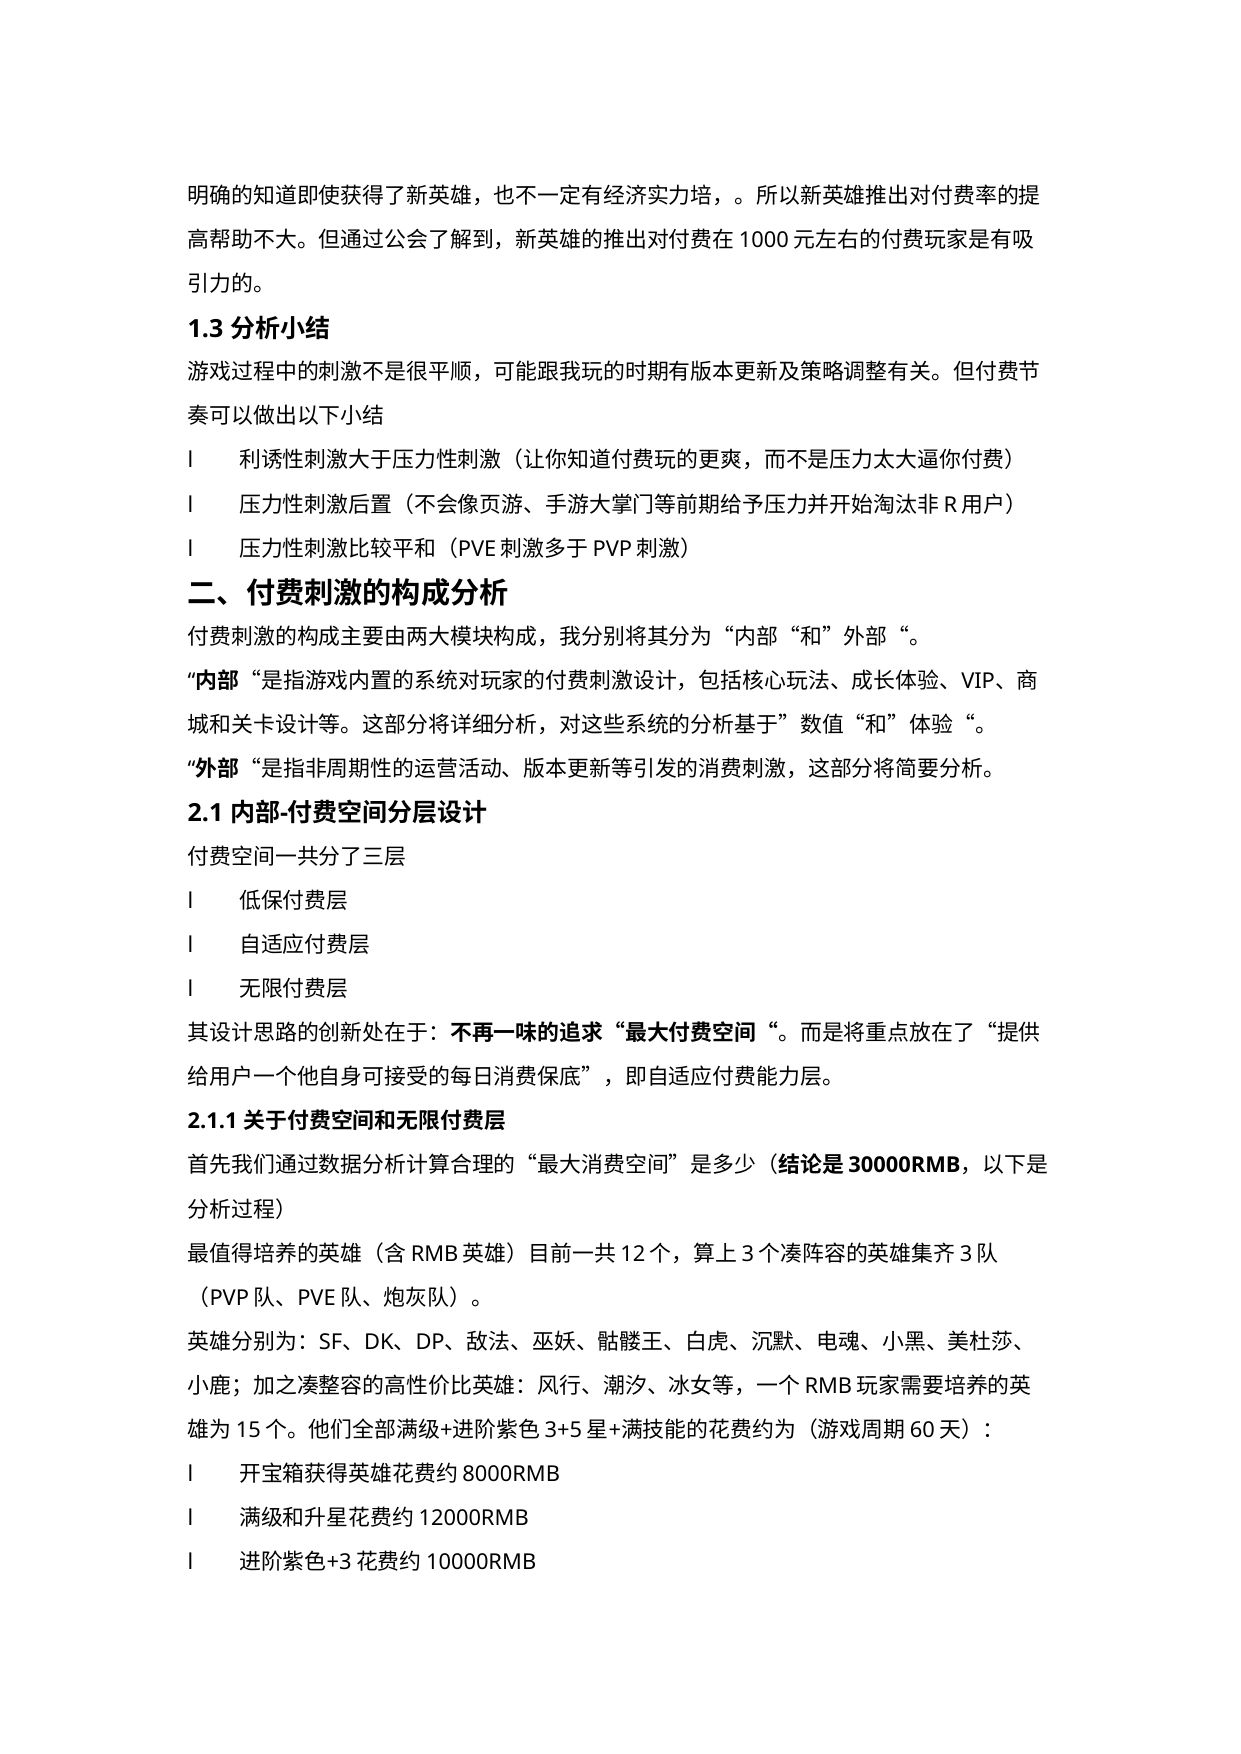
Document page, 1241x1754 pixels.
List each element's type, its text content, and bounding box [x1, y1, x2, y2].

text 其设计思路的创新处在于：不再一味的追求“最大付费空间“。而是将重点放在了“提供给用户一个他自身可接受的每日消费保底”，即自适应付费能力层。 [187, 1009, 1053, 1097]
text 二、付费刺激的构成分析 [187, 568, 1053, 613]
text “外部“是指非周期性的运营活动、版本更新等引发的消费刺激，这部分将简要分析。 [187, 745, 1053, 789]
text “内部“是指游戏内置的系统对玩家的付费刺激设计，包括核心玩法、成长体验、VIP、商城和关卡设计等。这部分将详细分析，对这些系统的分析基于”数值“和”体验“。 [187, 657, 1053, 745]
text l 自适应付费层 [187, 921, 1053, 965]
text 1.3 分析小结 [187, 304, 1053, 348]
text 游戏过程中的刺激不是很平顺，可能跟我玩的时期有版本更新及策略调整有关。但付费节奏可以做出以下小结 [187, 348, 1053, 436]
text 2.1.1 关于付费空间和无限付费层 [187, 1097, 1053, 1141]
text l 无限付费层 [187, 965, 1053, 1009]
text 英雄分别为：SF、DK、DP、敌法、巫妖、骷髅王、白虎、沉默、电魂、小黑、美杜莎、小鹿；加之凑整容的高性价比英雄：风行、潮汐、冰女等，一个RMB玩家需要培养的英雄为15个。他们全部满级+进阶紫色3+5星+满技能的花费约为（游戏周期60天）： [187, 1318, 1053, 1450]
text l 压力性刺激比较平和（PVE刺激多于PVP刺激） [187, 524, 1053, 568]
text 首先我们通过数据分析计算合理的“最大消费空间”是多少（结论是30000RMB，以下是分析过程） [187, 1141, 1053, 1229]
text 最值得培养的英雄（含RMB英雄）目前一共12个，算上3个凑阵容的英雄集齐3队（PVP队、PVE队、炮灰队）。 [187, 1229, 1053, 1318]
text 2.1 内部-付费空间分层设计 [187, 789, 1053, 833]
text l 开宝箱获得英雄花费约8000RMB [187, 1450, 1053, 1494]
text l 低保付费层 [187, 877, 1053, 921]
text l 满级和升星花费约12000RMB [187, 1494, 1053, 1538]
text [187, 172, 1053, 304]
text l 利诱性刺激大于压力性刺激（让你知道付费玩的更爽，而不是压力太大逼你付费） [187, 436, 1053, 480]
text 付费空间一共分了三层 [187, 833, 1053, 877]
text 付费刺激的构成主要由两大模块构成，我分别将其分为“内部“和”外部“。 [187, 613, 1053, 657]
text l 进阶紫色+3花费约10000RMB [187, 1538, 1053, 1582]
text l 压力性刺激后置（不会像页游、手游大掌门等前期给予压力并开始淘汰非R用户） [187, 480, 1053, 524]
